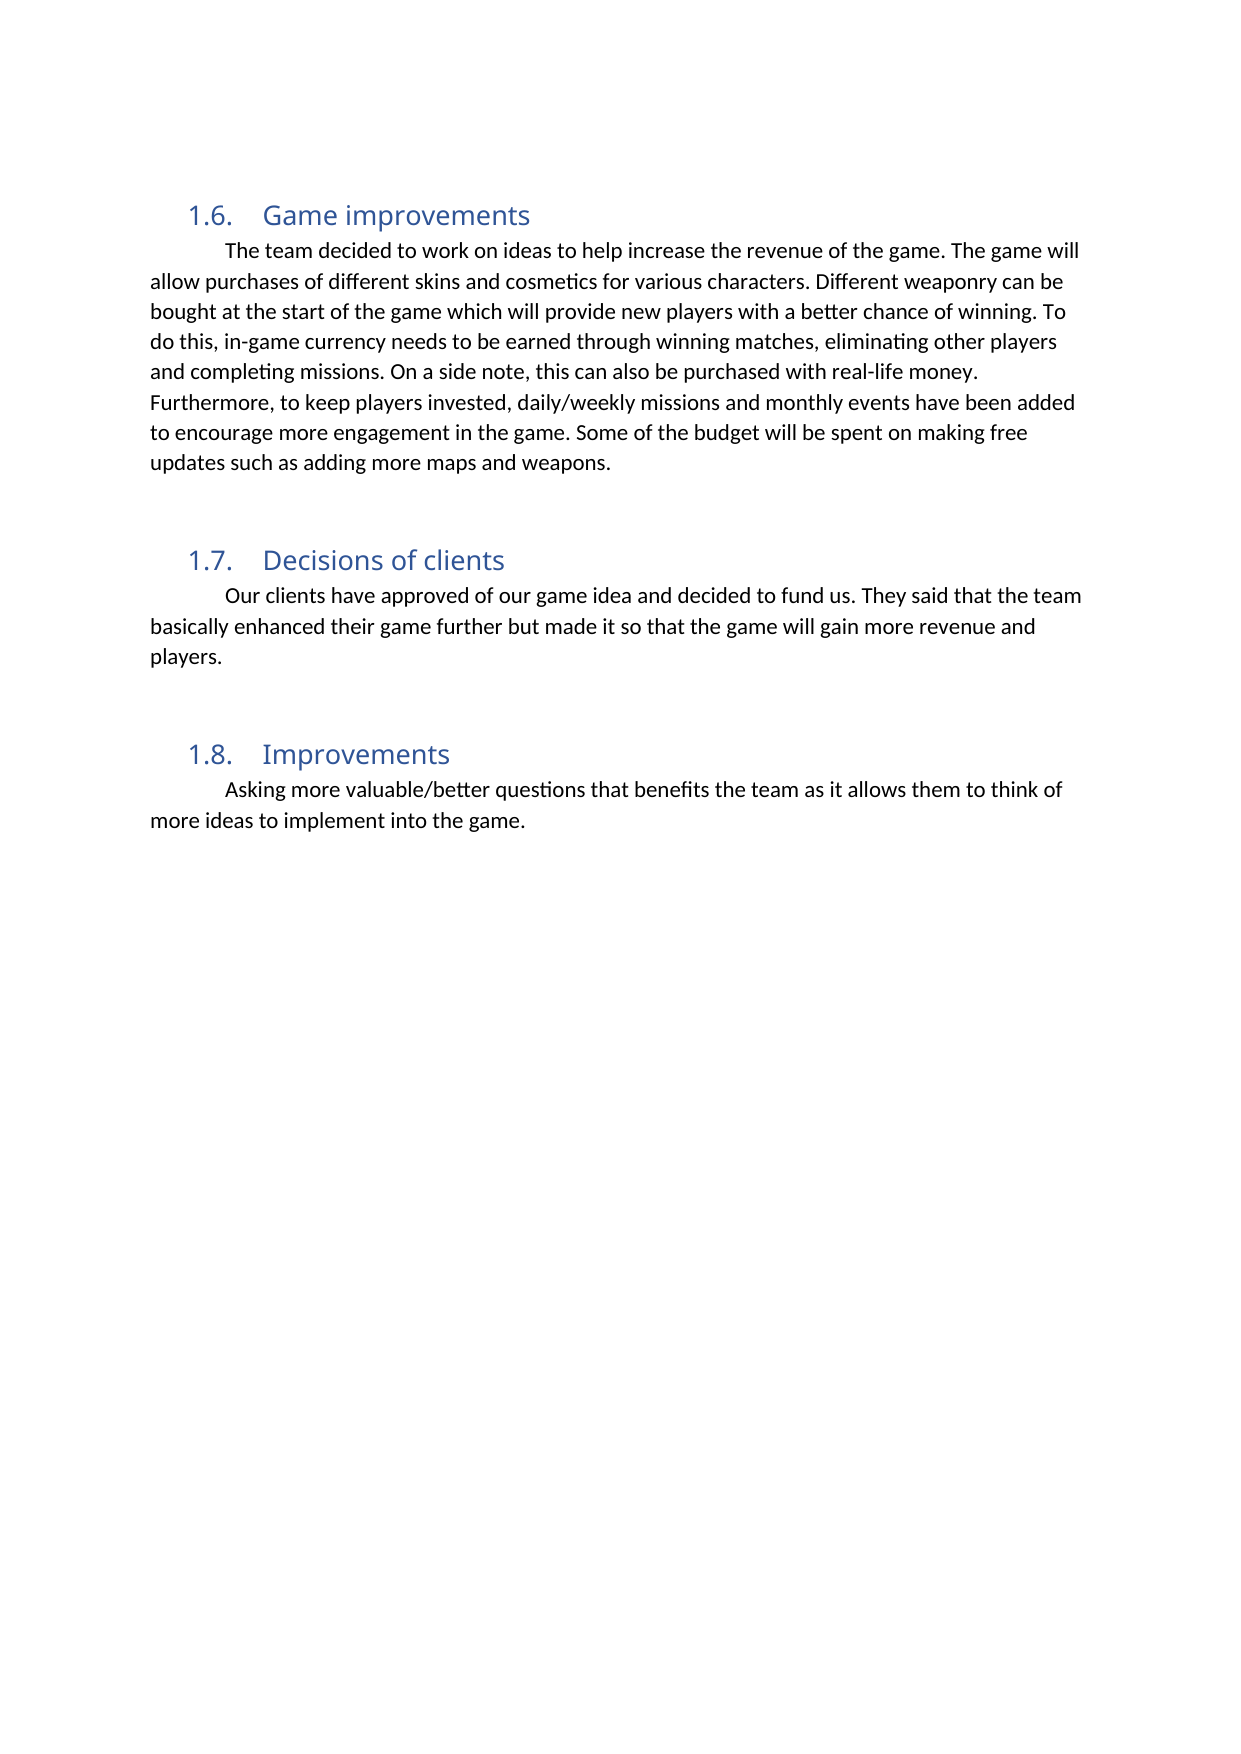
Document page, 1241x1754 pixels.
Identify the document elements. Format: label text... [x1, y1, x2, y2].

subtitle Improvements [187, 736, 1090, 773]
subtitle Game improvements [187, 197, 1090, 234]
subtitle Decisions of clients [187, 542, 1090, 579]
text Our clients have approved of our game idea and decided to fund us. They said that the team basically enhanced their game further but made it so that the game will gain more revenue and players. [150, 582, 1090, 670]
text Asking more valuable/better questions that benefits the team as it allows them to think of more ideas to implement into the game. [150, 776, 1090, 834]
text The team decided to work on ideas to help increase the revenue of the game. The game will allow purchases of different skins and cosmetics for various characters. Different weaponry can be bought at the start of the game which will provide new players with a better chance of winning. To do this, in-game currency needs to be earned through winning matches, eliminating other players and completing missions. On a side note, this can also be purchased with real-life money. Furthermore, to keep players invested, daily/weekly missions and monthly events have been added to encourage more engagement in the game. Some of the budget will be spent on making free updates such as adding more maps and weapons. [150, 237, 1090, 476]
